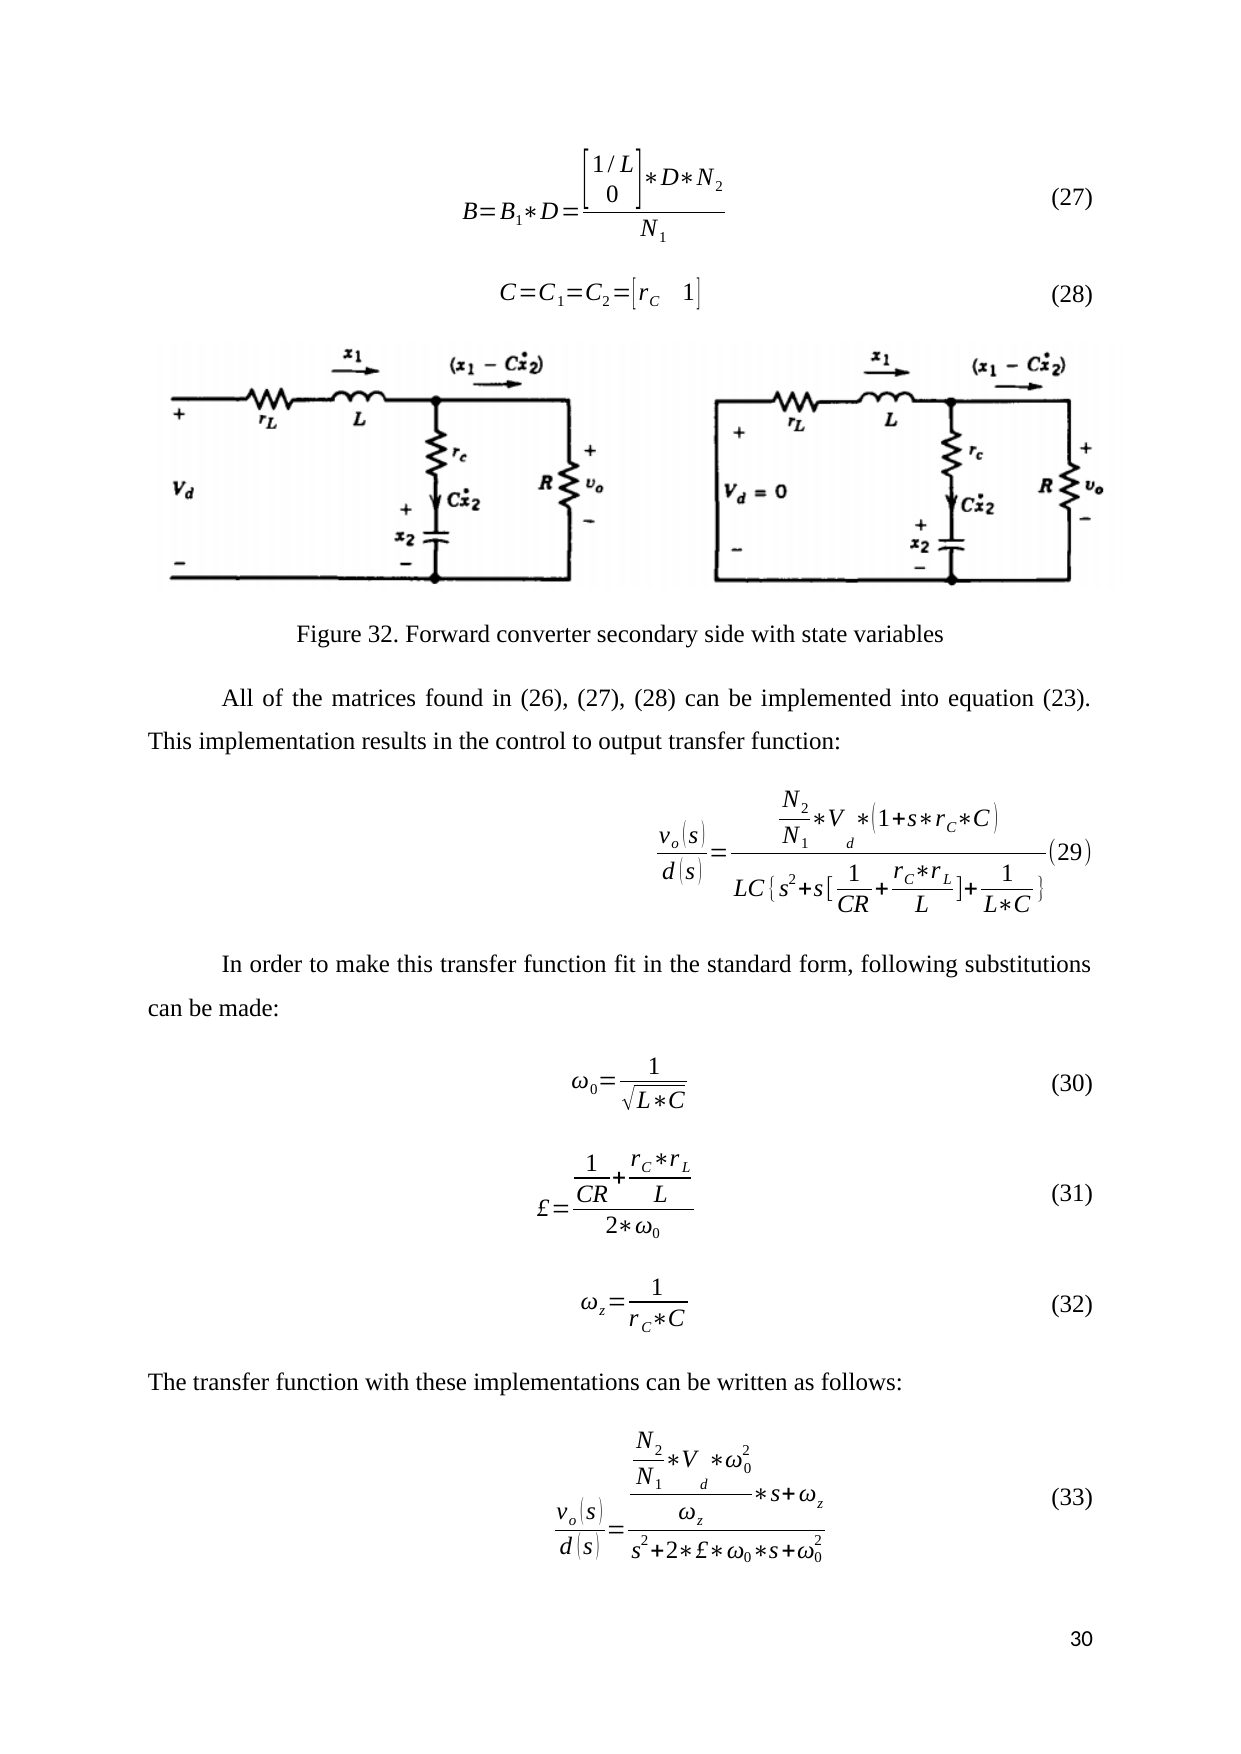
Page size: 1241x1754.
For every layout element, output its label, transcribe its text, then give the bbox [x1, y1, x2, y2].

text (30) [148, 1052, 1093, 1113]
text (31) [148, 1144, 1093, 1242]
text (28) [148, 277, 1093, 311]
text The transfer function with these implementations can be written as follows: [148, 1367, 1093, 1396]
text Figure 32. Forward converter secondary side with state variables [148, 619, 1093, 648]
text (33) [148, 1427, 1093, 1567]
text In order to make this transfer function fit in the standard form, following substitutions can be made: [148, 949, 1093, 1021]
picture [147, 342, 1123, 589]
text (27) [148, 148, 1093, 246]
text All of the matrices found in (26), (27), (28) can be implemented into equation (23). This implementation results in the control to output transfer function: [148, 683, 1093, 755]
text (32) [148, 1273, 1093, 1336]
